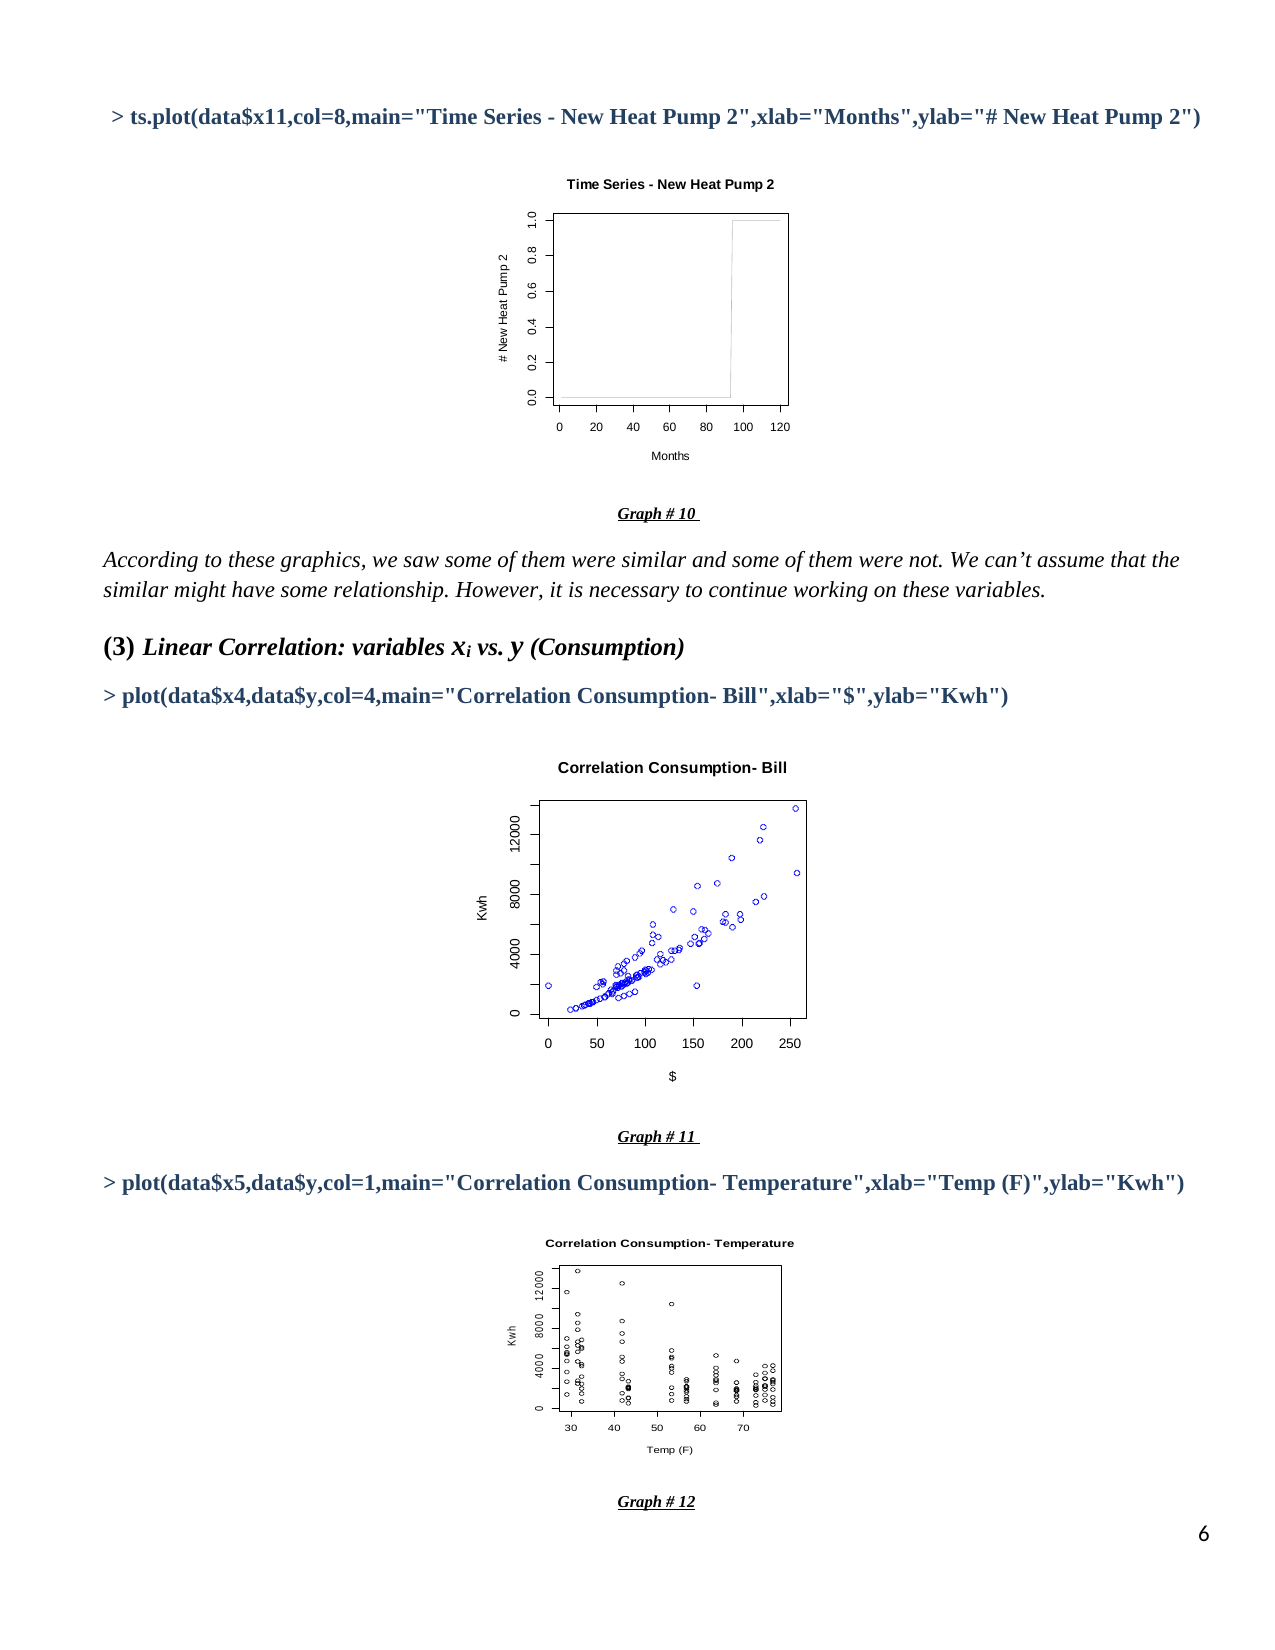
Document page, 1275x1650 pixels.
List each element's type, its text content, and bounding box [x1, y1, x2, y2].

text > plot(data$x4,data$y,col=4,main="Correlation Consumption- Bill",xlab="$",ylab="Kwh") [103, 682, 1209, 708]
text Graph # 11 [103, 1127, 1209, 1146]
text According to these graphics, we saw some of them were similar and some of them were not. We can’t assume that the similar might have some relationship. However, it is necessary to continue working on these variables. [103, 546, 1209, 603]
text (3) Linear Correlation: variables xi vs. y (Consumption) [103, 628, 1209, 661]
text Graph # 12 [103, 1492, 1209, 1511]
text Graph # 10 [103, 503, 1209, 523]
text > ts.plot(data$x11,col=8,main="Time Series - New Heat Pump 2",xlab="Months",ylab="# New Heat Pump 2") [103, 103, 1209, 129]
text > plot(data$x5,data$y,col=1,main="Correlation Consumption- Temperature",xlab="Temp (F)",ylab="Kwh") [103, 1169, 1209, 1196]
